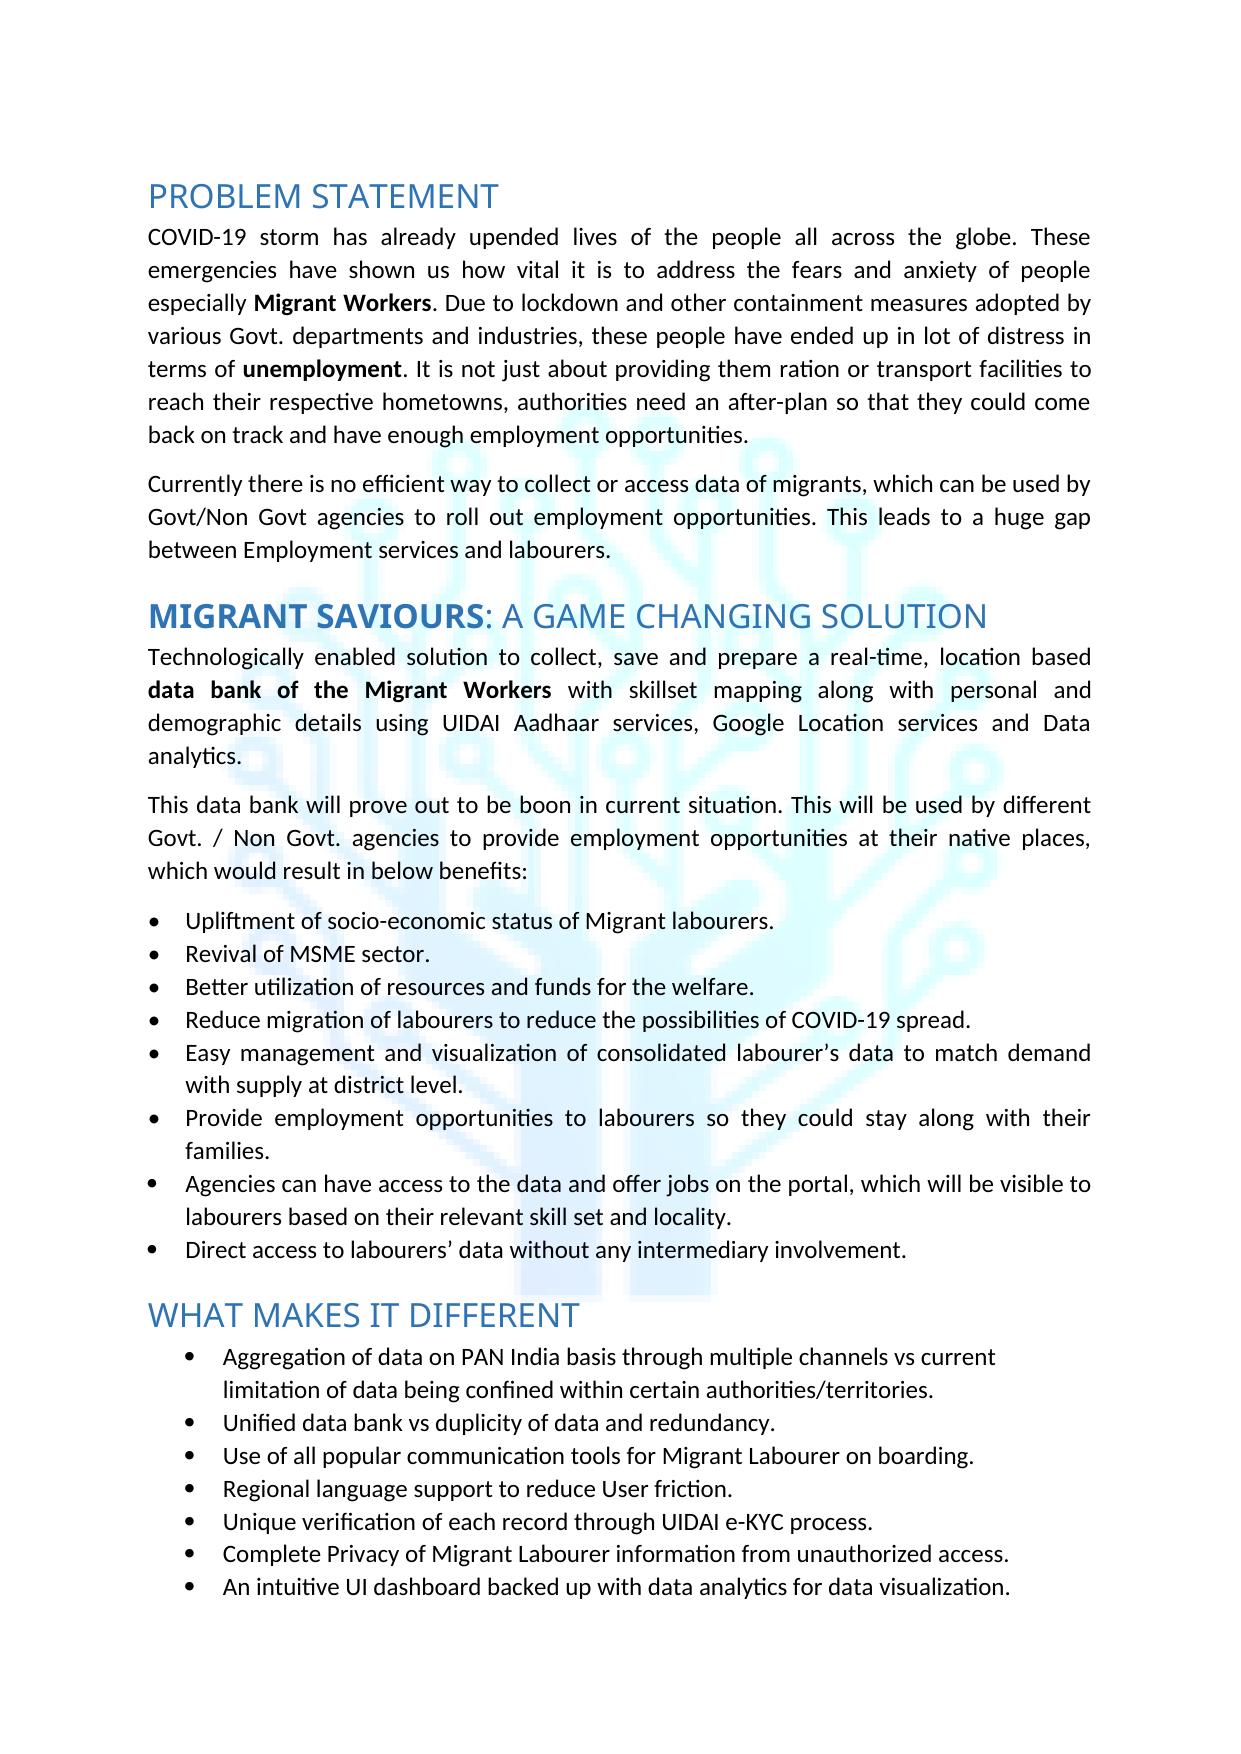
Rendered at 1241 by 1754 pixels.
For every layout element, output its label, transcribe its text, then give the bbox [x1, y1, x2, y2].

list Better utilization of resources and funds for the welfare. [148, 971, 1093, 1001]
list Revival of MSME sector. [148, 938, 1093, 968]
list Regional language support to reduce User friction. [185, 1473, 1093, 1503]
text Technologically enabled solution to collect, save and prepare a real-time, location based data bank of the Migrant Workers with skillset mapping along with personal and demographic details using UIDAI Aadhaar services, Google Location services and Data analytics. [148, 641, 1093, 771]
list Aggregation of data on PAN India basis through multiple channels vs current limitation of data being confined within certain authorities/territories. [185, 1341, 1093, 1404]
text Currently there is no efficient way to collect or access data of migrants, which can be used by Govt/Non Govt agencies to roll out employment opportunities. This leads to a huge gap between Employment services and labourers. [148, 469, 1093, 565]
list Direct access to labourers’ data without any intermediary involvement. [148, 1234, 1093, 1265]
list Easy management and visualization of consolidated labourer’s data to match demand with supply at district level. [148, 1037, 1093, 1100]
list Reduce migration of labourers to reduce the possibilities of COVID-19 spread. [148, 1004, 1093, 1034]
subtitle MIGRANT SAVIOURS: A GAME CHANGING SOLUTION [148, 592, 1093, 638]
list Use of all popular communication tools for Migrant Labourer on boarding. [185, 1440, 1093, 1470]
list Unified data bank vs duplicity of data and redundancy. [185, 1407, 1093, 1437]
subtitle WHAT MAKES IT DIFFERENT [148, 1292, 1093, 1338]
list Agencies can have access to the data and offer jobs on the portal, which will be visible to labourers based on their relevant skill set and locality. [148, 1168, 1093, 1232]
list Provide employment opportunities to labourers so they could stay along with their families. [148, 1103, 1093, 1166]
text This data bank will prove out to be boon in current situation. This will be used by different Govt. / Non Govt. agencies to provide employment opportunities at their native places, which would result in below benefits: [148, 790, 1093, 886]
text COVID-19 storm has already upended lives of the people all across the globe. These emergencies have shown us how vital it is to address the fears and anxiety of people especially Migrant Workers. Due to lockdown and other containment measures adopted by various Govt. departments and industries, these people have ended up in lot of distress in terms of unemployment. It is not just about providing them ration or transport facilities to reach their respective hometowns, authorities need an after-plan so that they could come back on track and have enough employment opportunities. [148, 222, 1093, 449]
list Complete Privacy of Migrant Labourer information from unauthorized access. [185, 1539, 1093, 1569]
subtitle PROBLEM STATEMENT [148, 173, 1093, 218]
list An intuitive UI dashboard backed up with data analytics for data visualization. [185, 1572, 1093, 1602]
list Upliftment of socio-economic status of Migrant labourers. [148, 905, 1093, 936]
list Unique verification of each record through UIDAI e-KYC process. [185, 1506, 1093, 1536]
